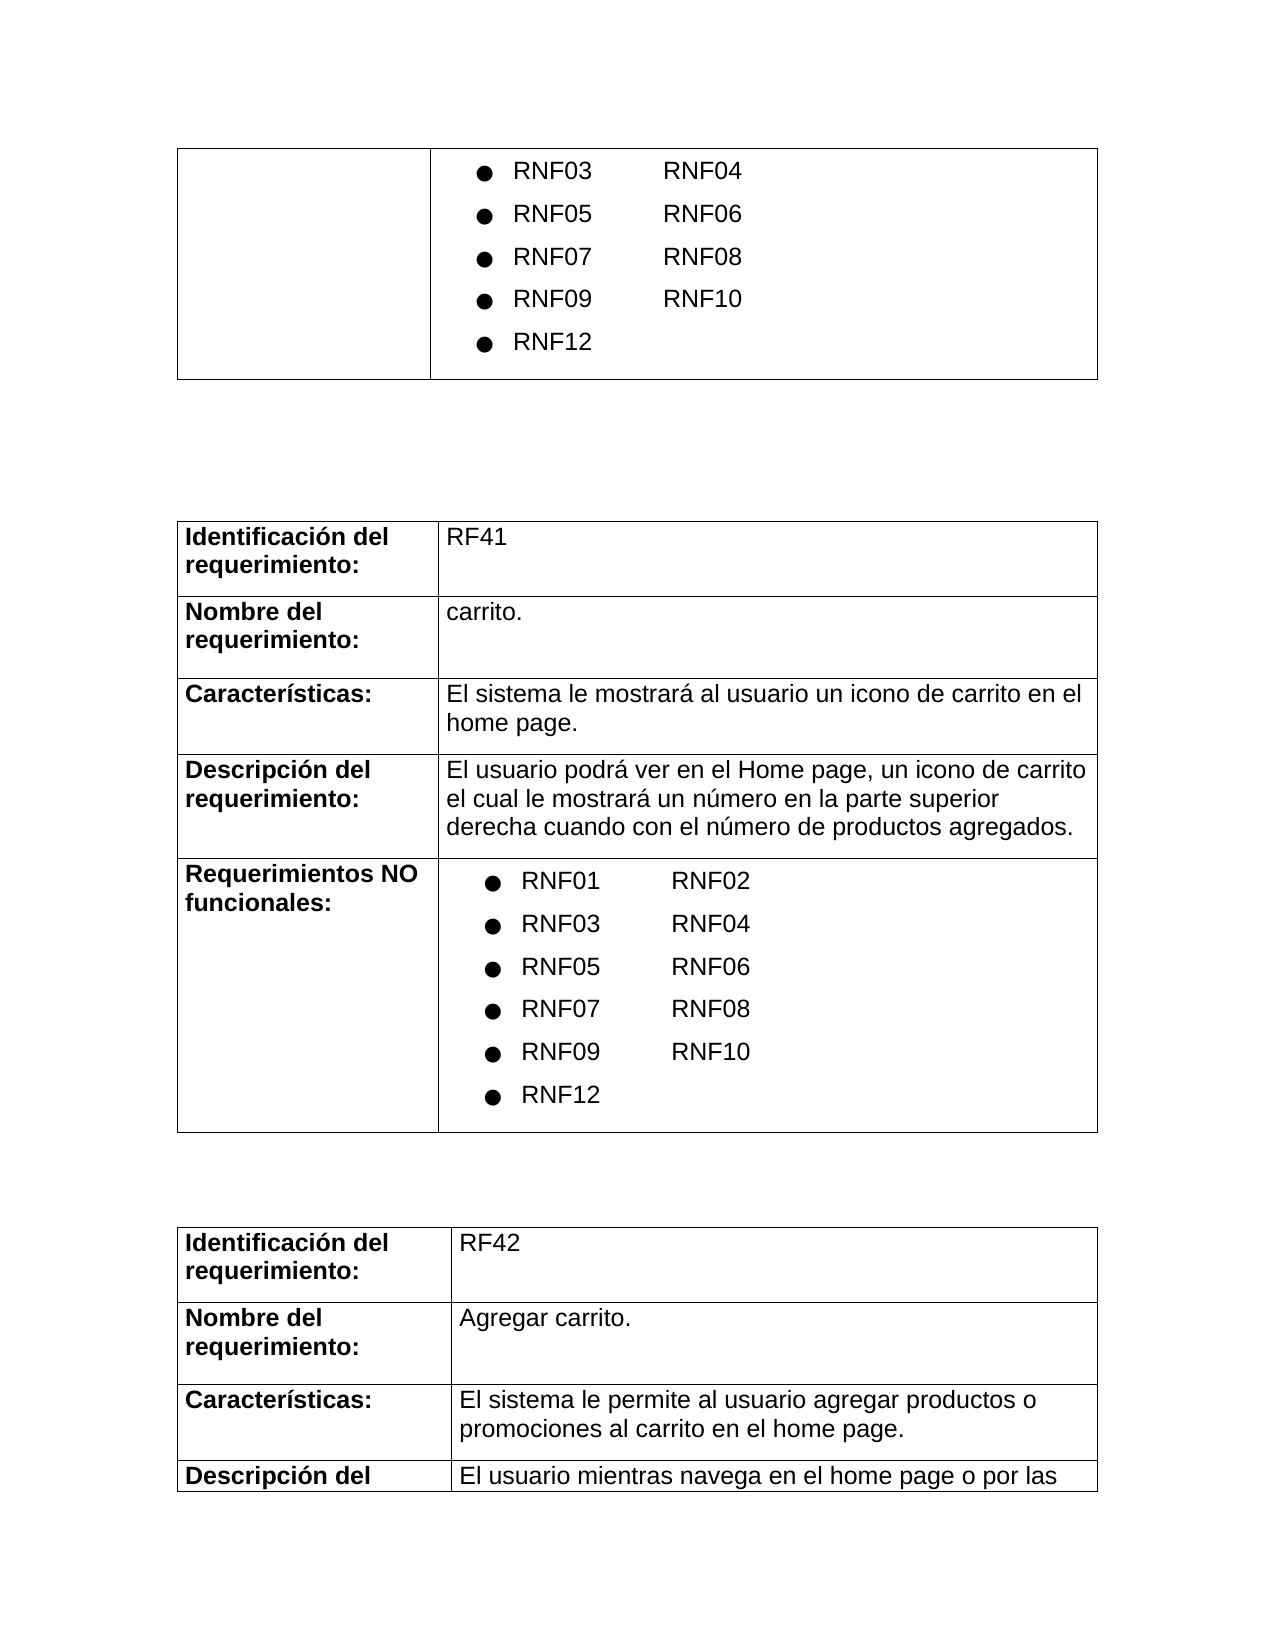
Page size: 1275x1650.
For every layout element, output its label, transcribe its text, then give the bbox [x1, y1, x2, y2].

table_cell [178, 1461, 451, 1491]
table_cell El usuario podrá ver en el Home page, un icono de carrito el cual le mostrará un número en la parte superior derecha cuando con el número de productos agregados. [439, 755, 1097, 858]
table_cell Nombre del requerimiento: [178, 597, 438, 678]
table_cell Características: [178, 1385, 451, 1460]
table_cell Requerimientos NO funcionales: [178, 859, 438, 1132]
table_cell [452, 1461, 1097, 1491]
table_cell El sistema le permite al usuario agregar productos o promociones al carrito en el home page. [452, 1385, 1097, 1460]
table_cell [178, 149, 430, 379]
table_header RF42 [452, 1228, 1097, 1302]
table_cell Agregar carrito. [452, 1303, 1097, 1384]
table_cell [431, 149, 1097, 379]
table_header Identificación del requerimiento: [178, 1228, 451, 1302]
table_cell carrito. [439, 597, 1097, 678]
table_cell Descripción del requerimiento: [178, 755, 438, 858]
table_cell Nombre del requerimiento: [178, 1303, 451, 1384]
table_header Identificación del requerimiento: [178, 522, 438, 596]
table_cell Características: [178, 679, 438, 754]
table_header RF41 [439, 522, 1097, 596]
table_cell El sistema le mostrará al usuario un icono de carrito en el home page. [439, 679, 1097, 754]
table_cell RNF01 RNF02 RNF03 RNF04 RNF05 RNF06 RNF07 RNF08 RNF09 RNF10 RNF12 [439, 859, 1097, 1132]
